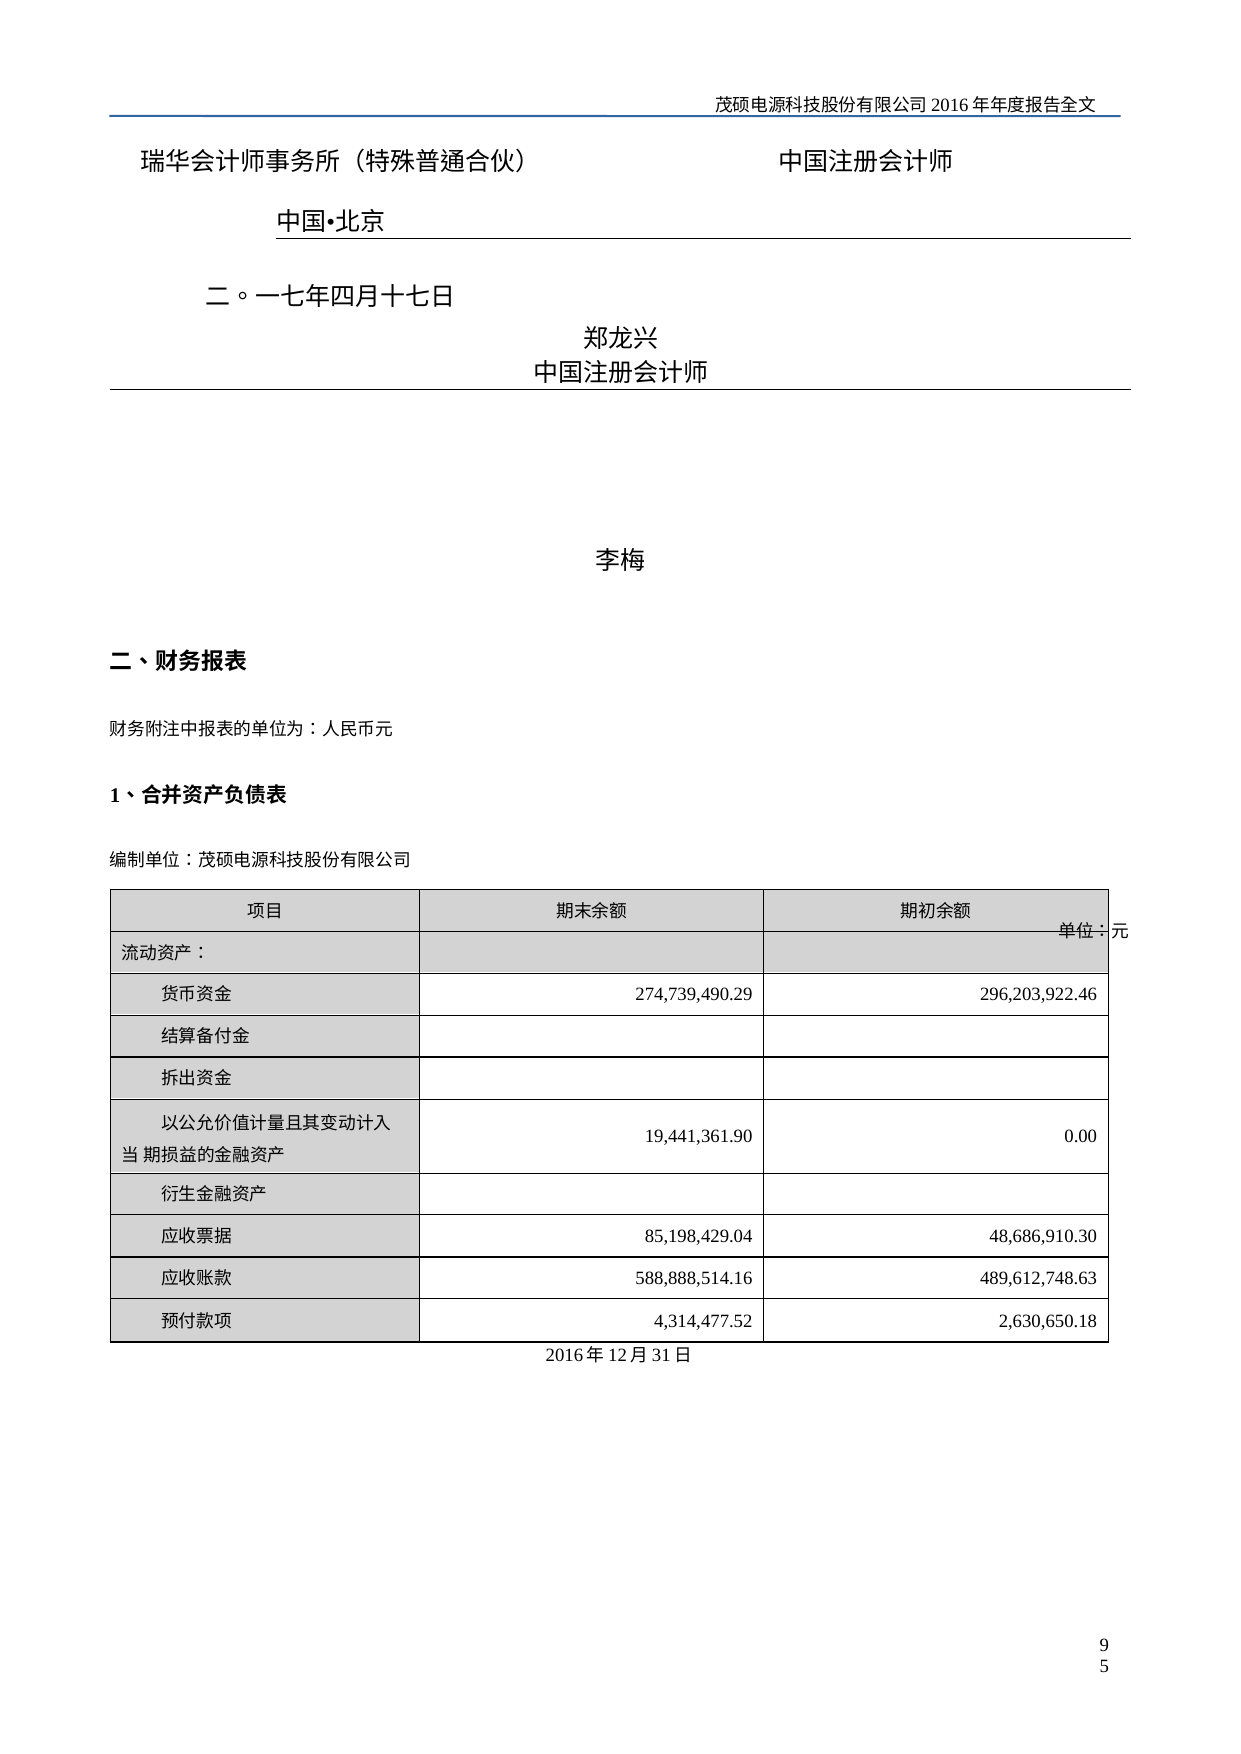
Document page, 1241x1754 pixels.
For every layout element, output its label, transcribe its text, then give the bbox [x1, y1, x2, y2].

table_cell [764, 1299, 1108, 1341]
text 二。一七年四月十七日 [109, 279, 1131, 313]
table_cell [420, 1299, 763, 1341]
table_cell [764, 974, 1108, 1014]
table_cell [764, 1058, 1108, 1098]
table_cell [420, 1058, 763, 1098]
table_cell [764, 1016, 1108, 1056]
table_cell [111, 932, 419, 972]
text 财务附注中报表的单位为：人民币元 [109, 716, 1131, 740]
text 二、财务报表 [109, 645, 1131, 676]
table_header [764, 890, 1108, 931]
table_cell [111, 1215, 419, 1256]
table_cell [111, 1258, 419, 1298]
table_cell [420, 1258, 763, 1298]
text 李梅 [109, 542, 1131, 576]
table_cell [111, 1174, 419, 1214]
text 1、合并资产负债表 [109, 780, 1131, 808]
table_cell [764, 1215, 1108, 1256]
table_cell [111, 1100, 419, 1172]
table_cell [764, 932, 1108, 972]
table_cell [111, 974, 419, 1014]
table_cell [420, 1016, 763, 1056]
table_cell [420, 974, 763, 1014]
text 中国•北京 [276, 204, 1131, 238]
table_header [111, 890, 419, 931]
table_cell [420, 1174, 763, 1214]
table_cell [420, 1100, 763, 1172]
text 2016年12月31日 [545, 1342, 892, 1367]
text 郑龙兴 中国注册会计师 [109, 321, 1131, 390]
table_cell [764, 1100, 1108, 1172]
text 编制单位：茂硕电源科技股份有限公司 [109, 848, 1131, 872]
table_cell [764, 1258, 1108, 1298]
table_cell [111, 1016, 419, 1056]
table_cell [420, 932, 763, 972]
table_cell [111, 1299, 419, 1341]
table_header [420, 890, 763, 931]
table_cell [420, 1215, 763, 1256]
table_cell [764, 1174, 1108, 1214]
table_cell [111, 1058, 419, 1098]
